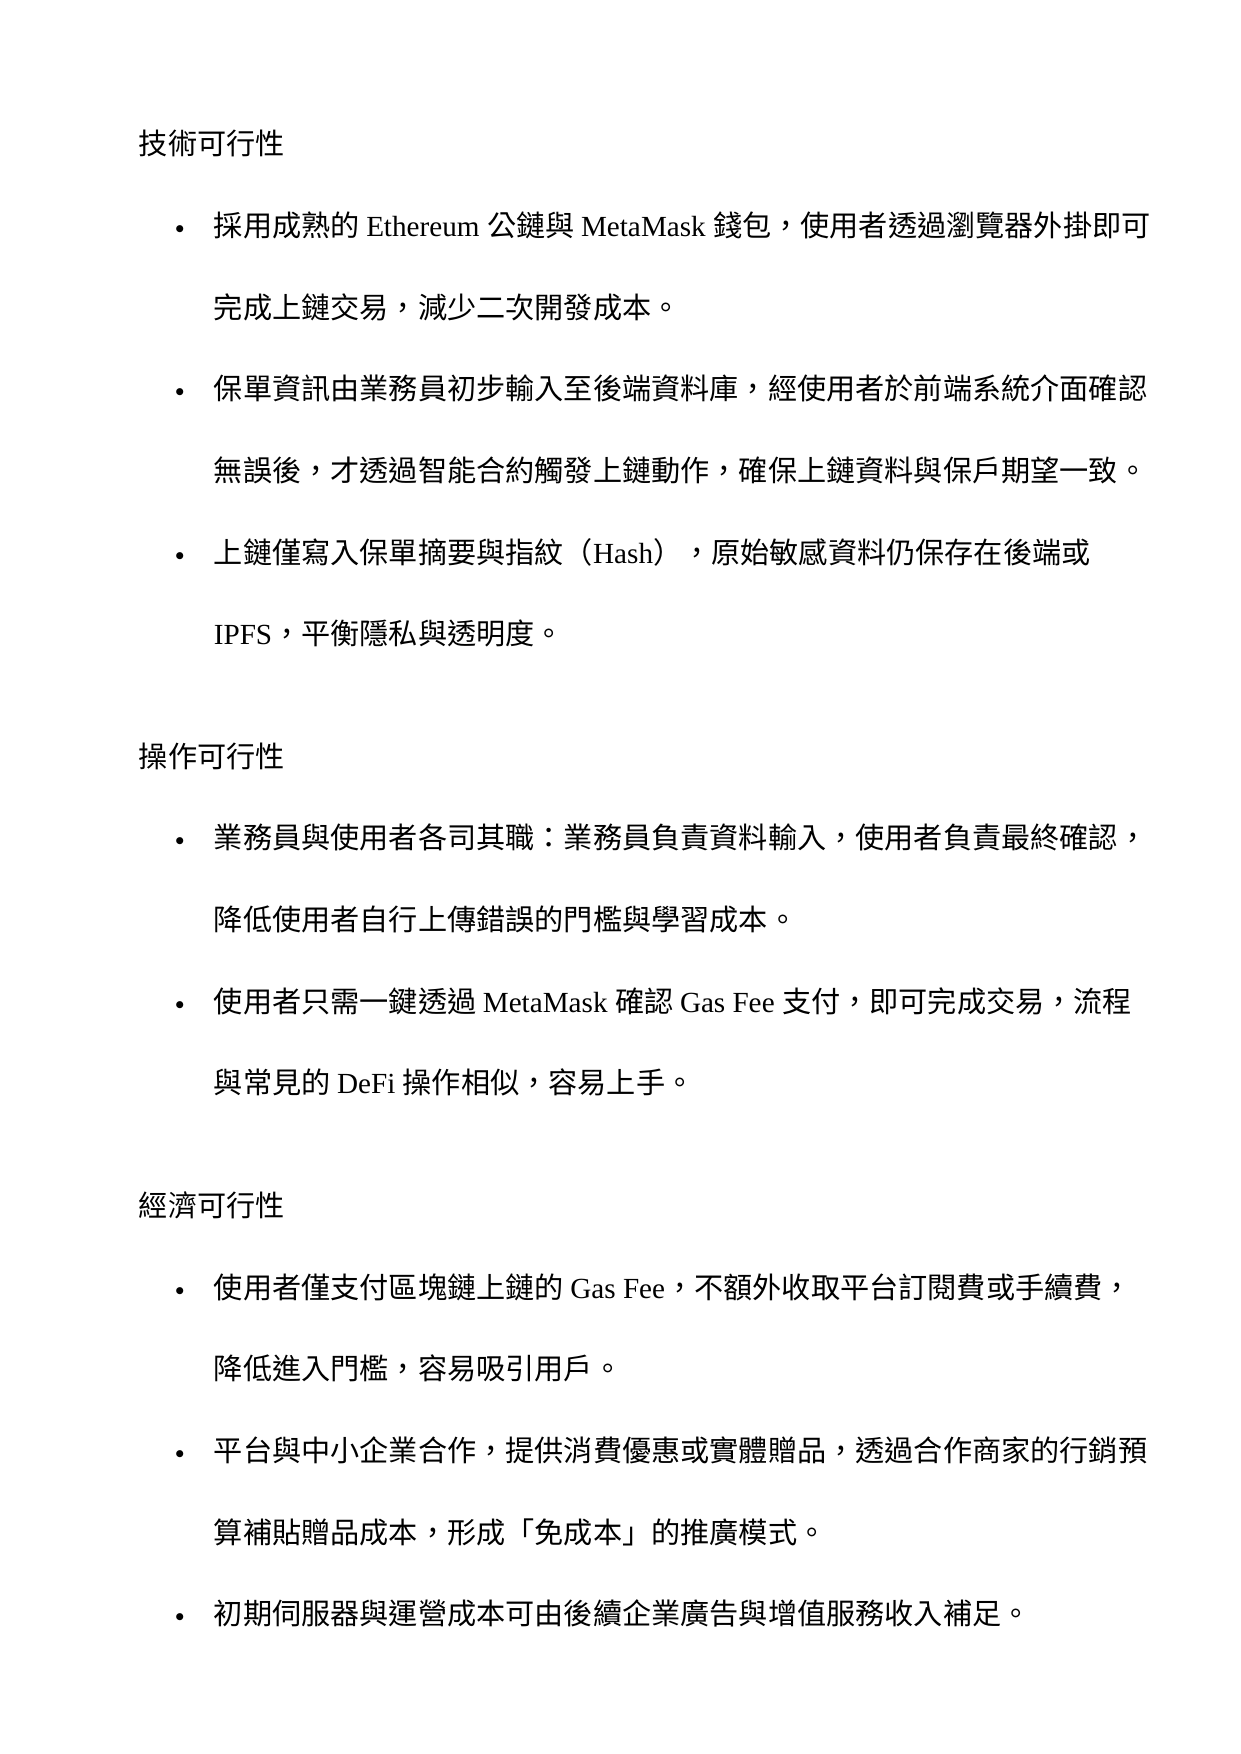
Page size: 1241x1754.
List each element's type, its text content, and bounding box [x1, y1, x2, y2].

text 操作可行性 [139, 714, 1152, 795]
list 業務員與使用者各司其職：業務員負責資料輸入，使用者負責最終確認，降低使用者自行上傳錯誤的門檻與學習成本。 [176, 795, 1152, 959]
list 平台與中小企業合作，提供消費優惠或實體贈品，透過合作商家的行銷預算補貼贈品成本，形成「免成本」的推廣模式。 [176, 1408, 1152, 1571]
list 使用者僅支付區塊鏈上鏈的 Gas Fee，不額外收取平台訂閱費或手續費，降低進入門檻，容易吸引用戶。 [176, 1244, 1152, 1408]
text 經濟可行性 [139, 1163, 1152, 1244]
list 使用者只需一鍵透過 MetaMask 確認 Gas Fee 支付，即可完成交易，流程與常見的 DeFi 操作相似，容易上手。 [176, 959, 1152, 1122]
list 保單資訊由業務員初步輸入至後端資料庫，經使用者於前端系統介面確認無誤後，才透過智能合約觸發上鏈動作，確保上鏈資料與保戶期望一致。 [176, 346, 1152, 509]
list 初期伺服器與運營成本可由後續企業廣告與增值服務收入補足。 [176, 1571, 1152, 1653]
text 技術可行性 [139, 101, 1152, 183]
list 上鏈僅寫入保單摘要與指紋（Hash），原始敏感資料仍保存在後端或 IPFS，平衡隱私與透明度。 [176, 509, 1152, 673]
list 採用成熟的 Ethereum 公鏈與 MetaMask 錢包，使用者透過瀏覽器外掛即可完成上鏈交易，減少二次開發成本。 [176, 183, 1152, 346]
